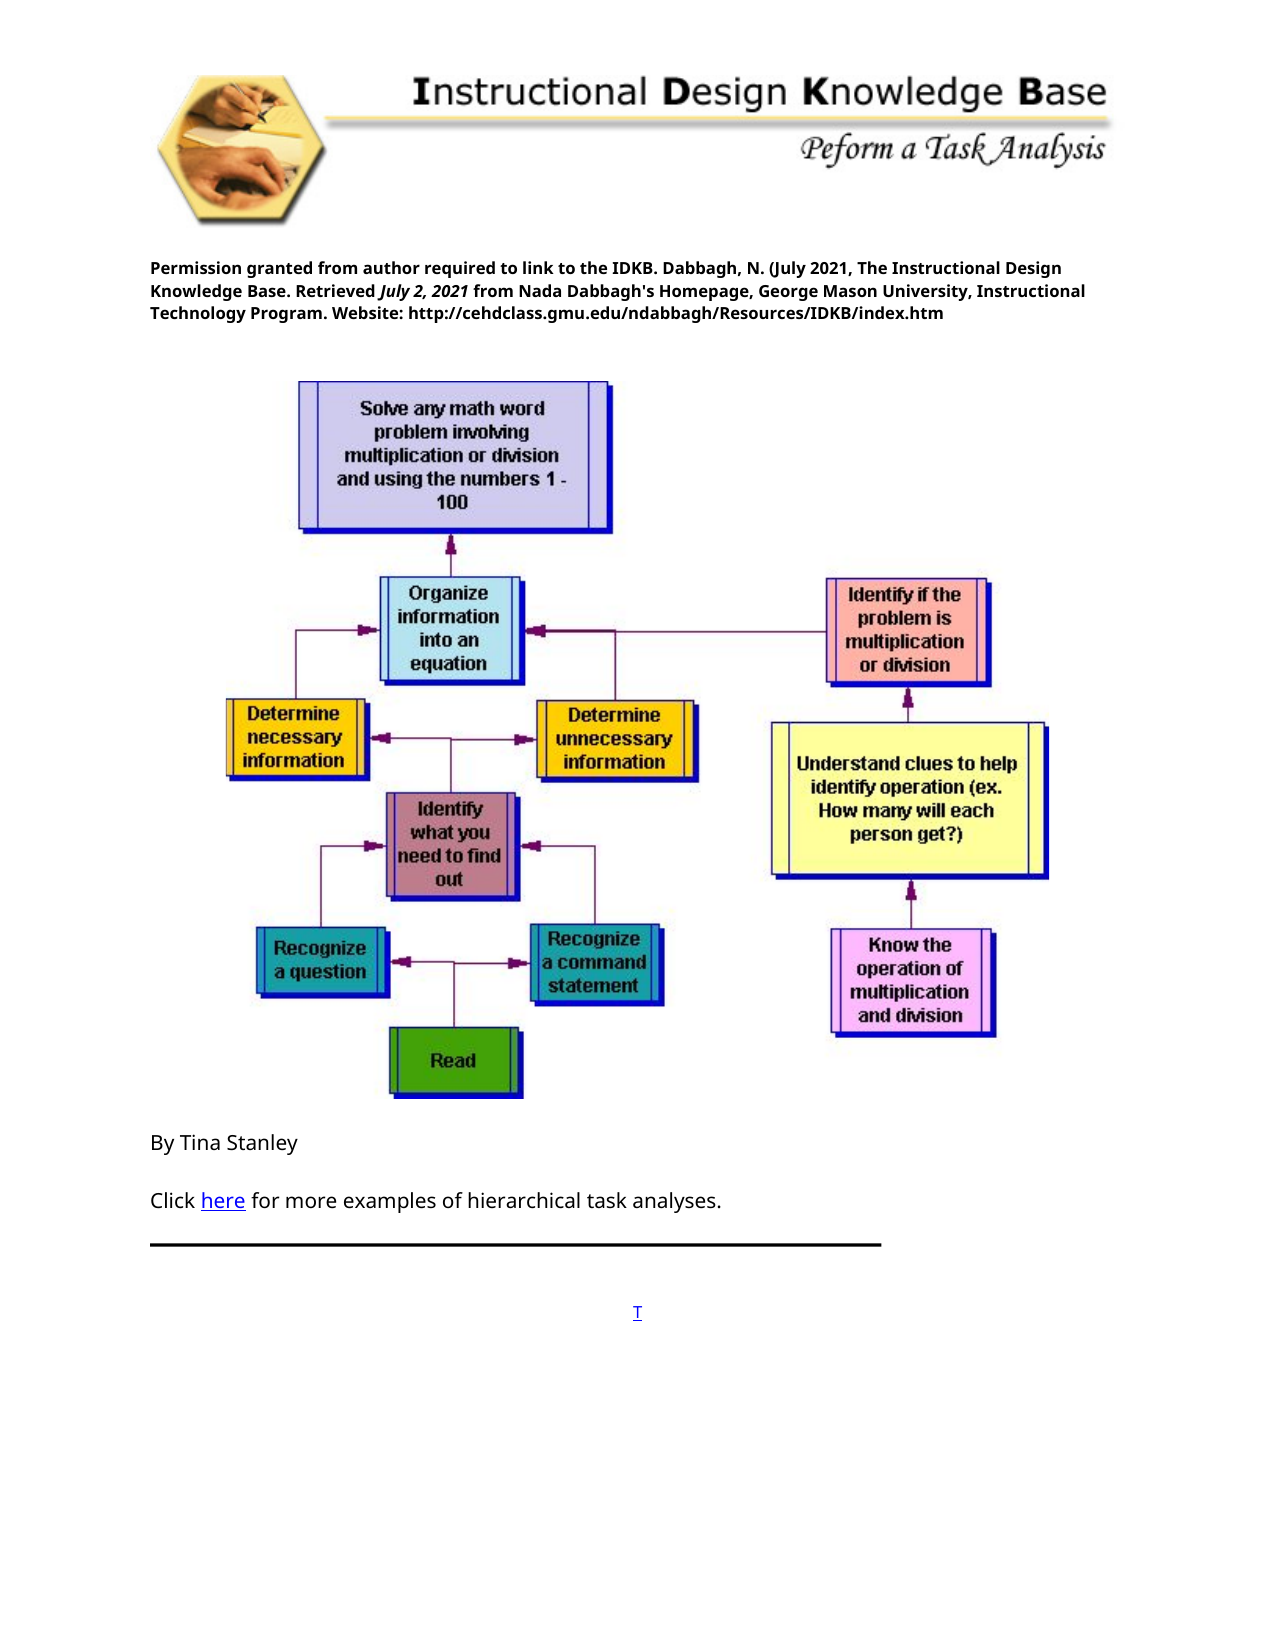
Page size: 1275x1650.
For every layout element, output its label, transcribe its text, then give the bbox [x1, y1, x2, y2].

text T [150, 1301, 1125, 1323]
picture [150, 75, 1125, 228]
text By Tina Stanley [150, 1128, 1125, 1157]
text Click here for more examples of hierarchical task analyses. [150, 1186, 1125, 1214]
picture [225, 381, 1050, 1099]
